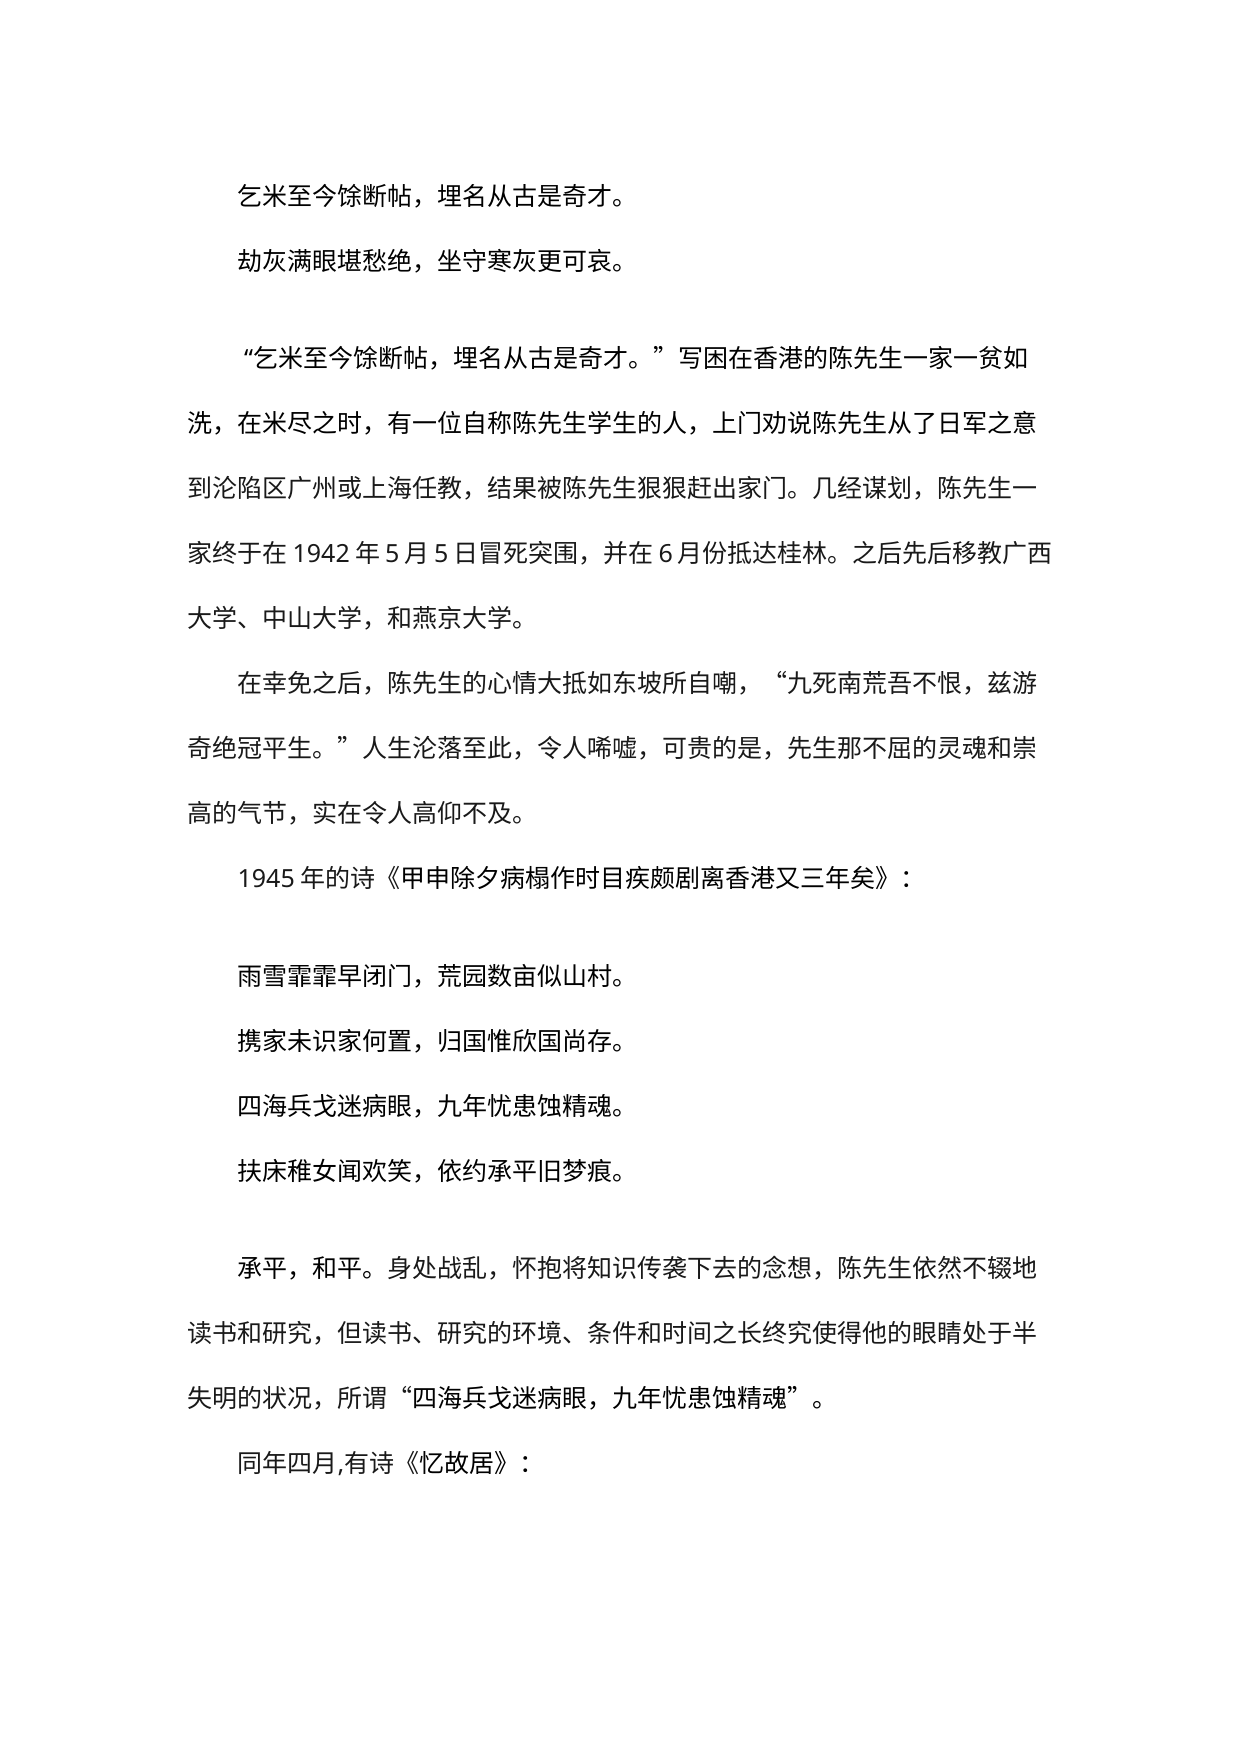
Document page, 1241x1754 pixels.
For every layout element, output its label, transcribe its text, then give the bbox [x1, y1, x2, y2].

text 在幸免之后，陈先生的心情大抵如东坡所自嘲，“九死南荒吾不恨，兹游奇绝冠平生。”人生沦落至此，令人唏嘘，可贵的是，先生那不屈的灵魂和崇高的气节，实在令人高仰不及。 [187, 649, 1053, 844]
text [237, 162, 1053, 292]
text 承平，和平。身处战乱，怀抱将知识传袭下去的念想，陈先生依然不辍地读书和研究，但读书、研究的环境、条件和时间之长终究使得他的眼睛处于半失明的状况，所谓“四海兵戈迷病眼，九年忧患蚀精魂”。 [187, 1234, 1053, 1429]
text “乞米至今馀断帖，埋名从古是奇才。”写困在香港的陈先生一家一贫如洗，在米尽之时，有一位自称陈先生学生的人，上门劝说陈先生从了日军之意到沦陷区广州或上海任教，结果被陈先生狠狠赶出家门。几经谋划，陈先生一家终于在1942年5月5日冒死突围，并在6月份抵达桂林。之后先后移教广西大学、中山大学，和燕京大学。 [187, 324, 1053, 649]
text 1945年的诗《甲申除夕病榻作时目疾颇剧离香港又三年矣》： [187, 844, 1053, 909]
text 雨雪霏霏早闭门，荒园数亩似山村。 携家未识家何置，归国惟欣国尚存。 四海兵戈迷病眼，九年忧患蚀精魂。 扶床稚女闻欢笑，依约承平旧梦痕。 [237, 942, 1053, 1202]
text 同年四月,有诗《忆故居》： [187, 1429, 1053, 1494]
